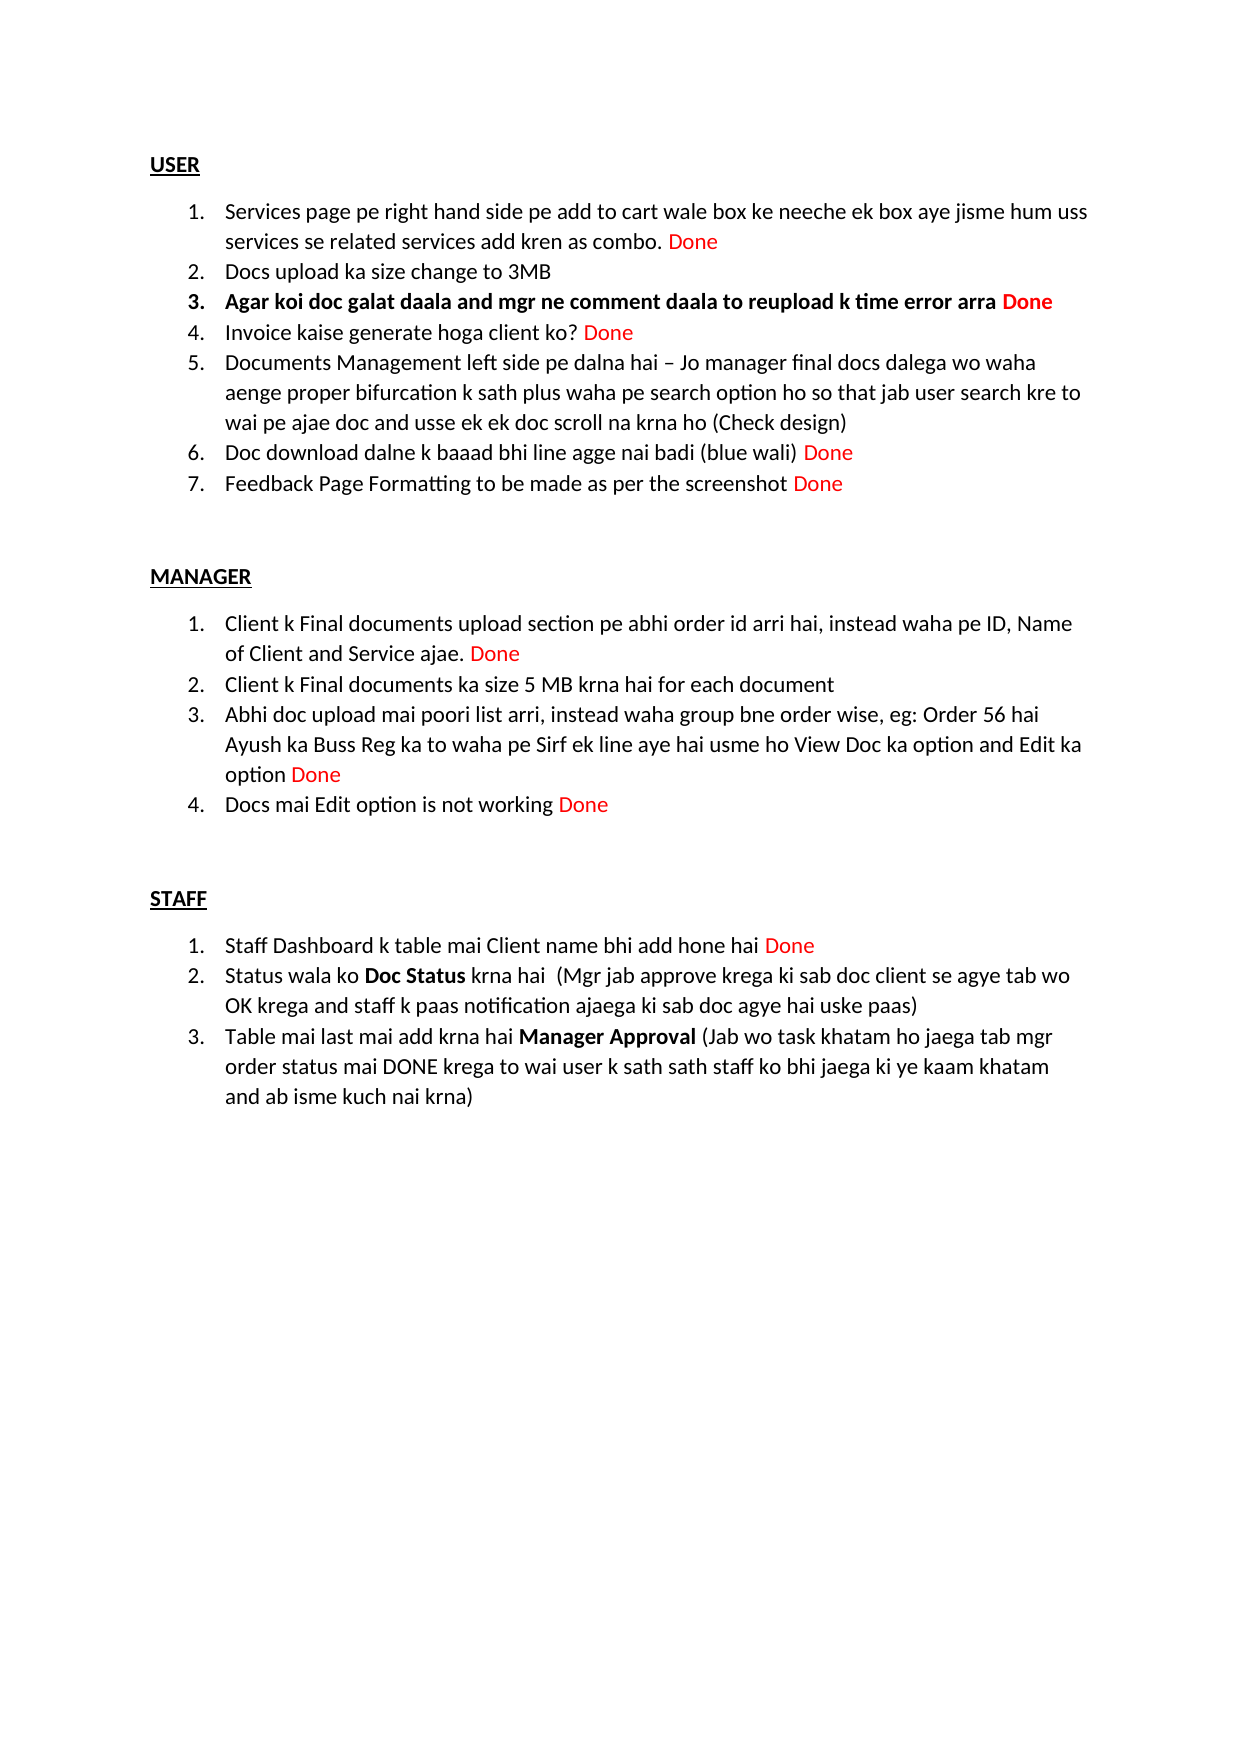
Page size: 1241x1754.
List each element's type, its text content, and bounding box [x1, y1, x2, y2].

list Client k Final documents ka size 5 MB krna hai for each document [187, 670, 1090, 698]
list Invoice kaise generate hoga client ko? Done [187, 318, 1090, 346]
list Feedback Page Formatting to be made as per the screenshot Done [187, 469, 1090, 497]
list Docs mai Edit option is not working Done [187, 791, 1090, 819]
text USER [150, 150, 1090, 178]
list Table mai last mai add krna hai Manager Approval (Jab wo task khatam ho jaega tab mgr order status mai DONE krega to wai user k sath sath staff ko bhi jaega ki ye kaam khatam and ab isme kuch nai krna) [187, 1022, 1090, 1110]
list Services page pe right hand side pe add to cart wale box ke neeche ek box aye jisme hum uss services se related services add kren as combo. Done [187, 197, 1090, 255]
text MANAGER [150, 562, 1090, 591]
list Staff Dashboard k table mai Client name bhi add hone hai Done [187, 931, 1090, 959]
list Client k Final documents upload section pe abhi order id arri hai, instead waha pe ID, Name of Client and Service ajae. Done [187, 609, 1090, 668]
list Abhi doc upload mai poori list arri, instead waha group bne order wise, eg: Order 56 hai Ayush ka Buss Reg ka to waha pe Sirf ek line aye hai usme ho View Doc ka option and Edit ka option Done [187, 700, 1090, 788]
list Docs upload ka size change to 3MB [187, 257, 1090, 285]
list Doc download dalne k baaad bhi line agge nai badi (blue wali) Done [187, 438, 1090, 467]
list Documents Management left side pe dalna hai – Jo manager final docs dalega wo waha aenge proper bifurcation k sath plus waha pe search option ho so that jab user search kre to wai pe ajae doc and usse ek ek doc scroll na krna ho (Check design) [187, 348, 1090, 436]
list Agar koi doc galat daala and mgr ne comment daala to reupload k time error arra Done [187, 287, 1090, 316]
text STAFF [150, 884, 1090, 912]
list Status wala ko Doc Status krna hai (Mgr jab approve krega ki sab doc client se agye tab wo OK krega and staff k paas notification ajaega ki sab doc agye hai uske paas) [187, 961, 1090, 1020]
